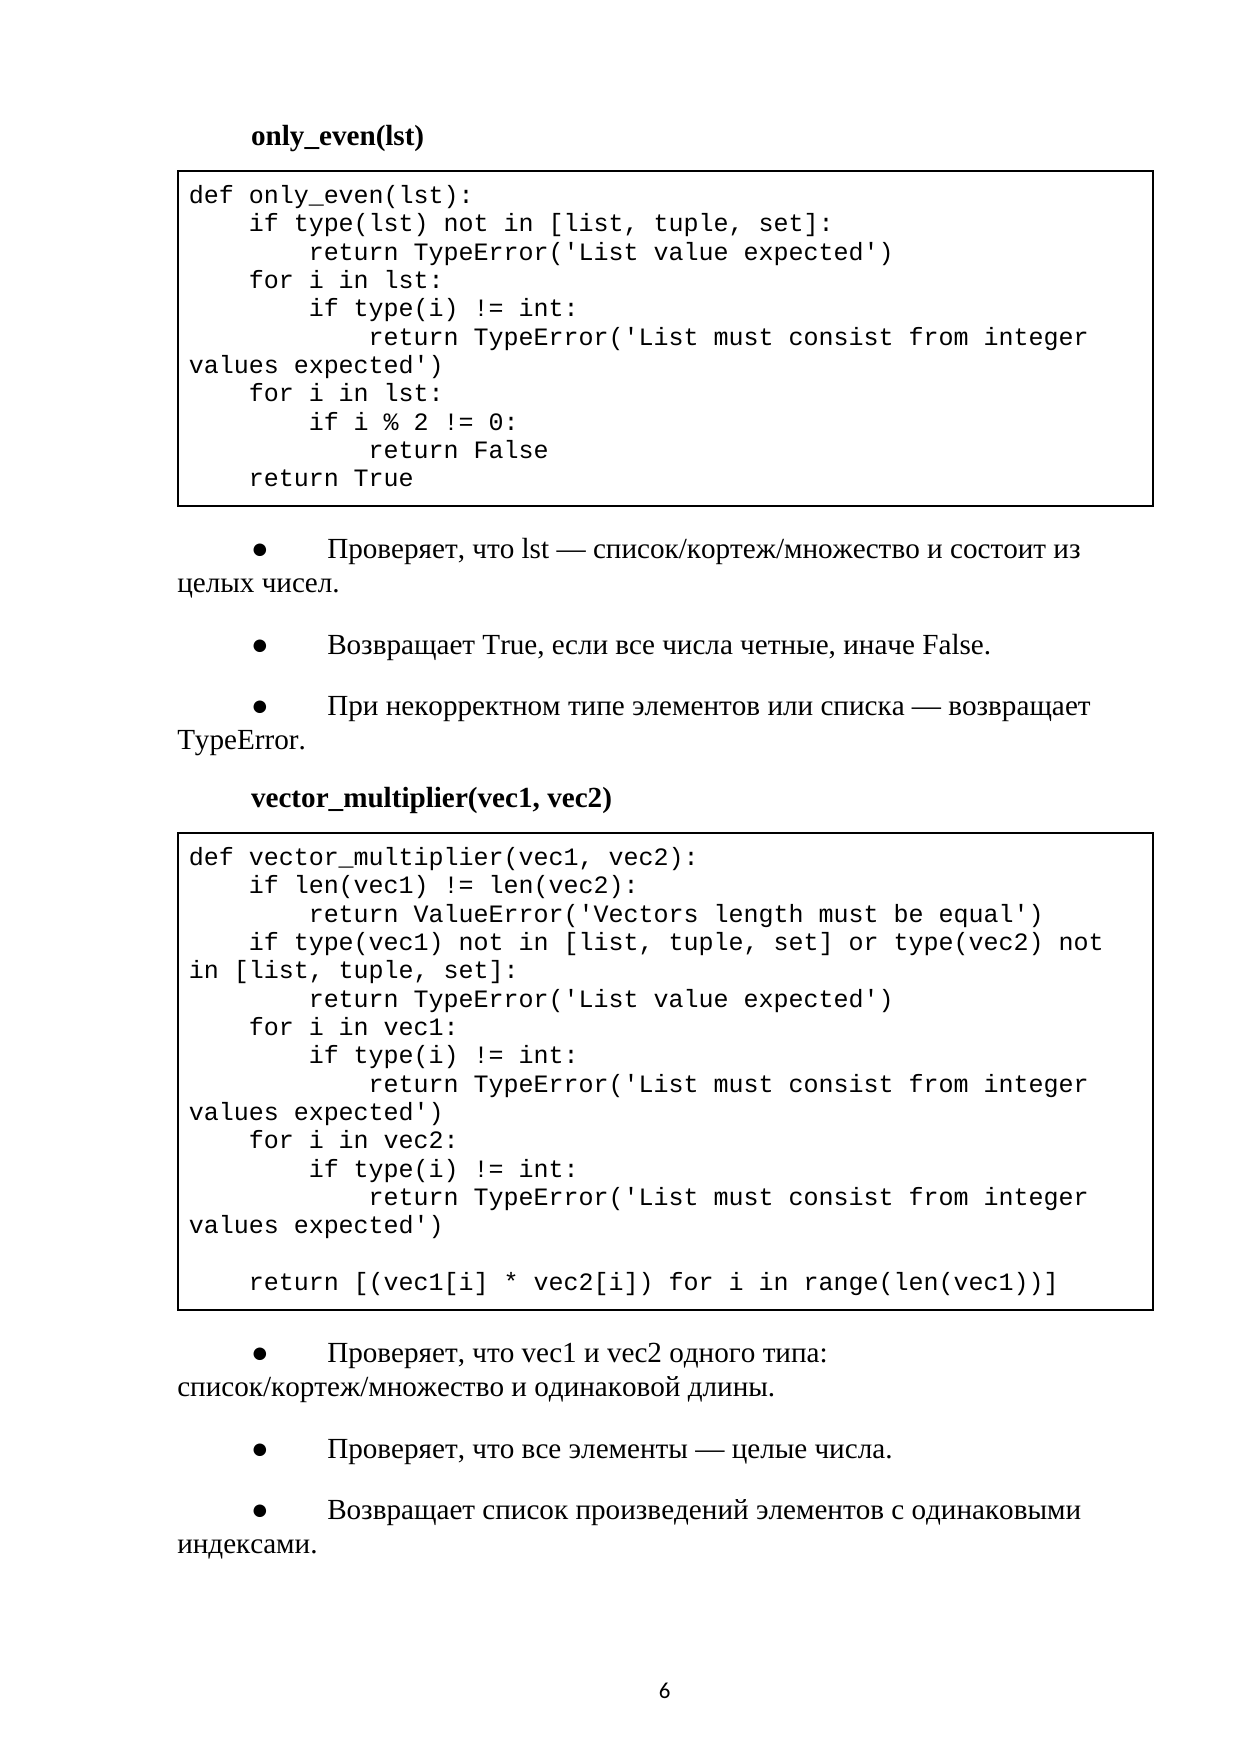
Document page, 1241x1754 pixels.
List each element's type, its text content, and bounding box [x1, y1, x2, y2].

list Проверяет, что lst — список/кортеж/множество и состоит из целых чисел. [177, 532, 1152, 627]
list Проверяет, что vec1 и vec2 одного типа: список/кортеж/множество и одинаковой длины. [177, 1336, 1152, 1431]
table_header def only_even(lst): if type(lst) not in [list, tuple, set]: return TypeError('List value expected') for i in lst: if type(i) != int: return TypeError('List must consist from integer values expected') for i in lst: if i % 2 != 0: return False return True [179, 172, 1152, 504]
list Возвращает список произведений элементов с одинаковыми индексами. [177, 1492, 1152, 1587]
list Возвращает True, если все числа четные, иначе False. [177, 627, 1152, 688]
text only_even(lst) [177, 118, 1152, 152]
list Проверяет, что все элементы — целые числа. [177, 1431, 1152, 1492]
text vector_multiplier(vec1, vec2) [177, 780, 1152, 814]
table_header def vector_multiplier(vec1, vec2): if len(vec1) != len(vec2): return ValueError('Vectors length must be equal') if type(vec1) not in [list, tuple, set] or type(vec2) not in [list, tuple, set]: return TypeError('List value expected') for i in vec1: if type(i) != int: return TypeError('List must consist from integer values expected') for i in vec2: if type(i) != int: return TypeError('List must consist from integer values expected') return [(vec1[i] * vec2[i]) for i in range(len(vec1))] [179, 834, 1152, 1308]
list При некорректном типе элементов или списка — возвращает TypeError. [177, 688, 1152, 755]
